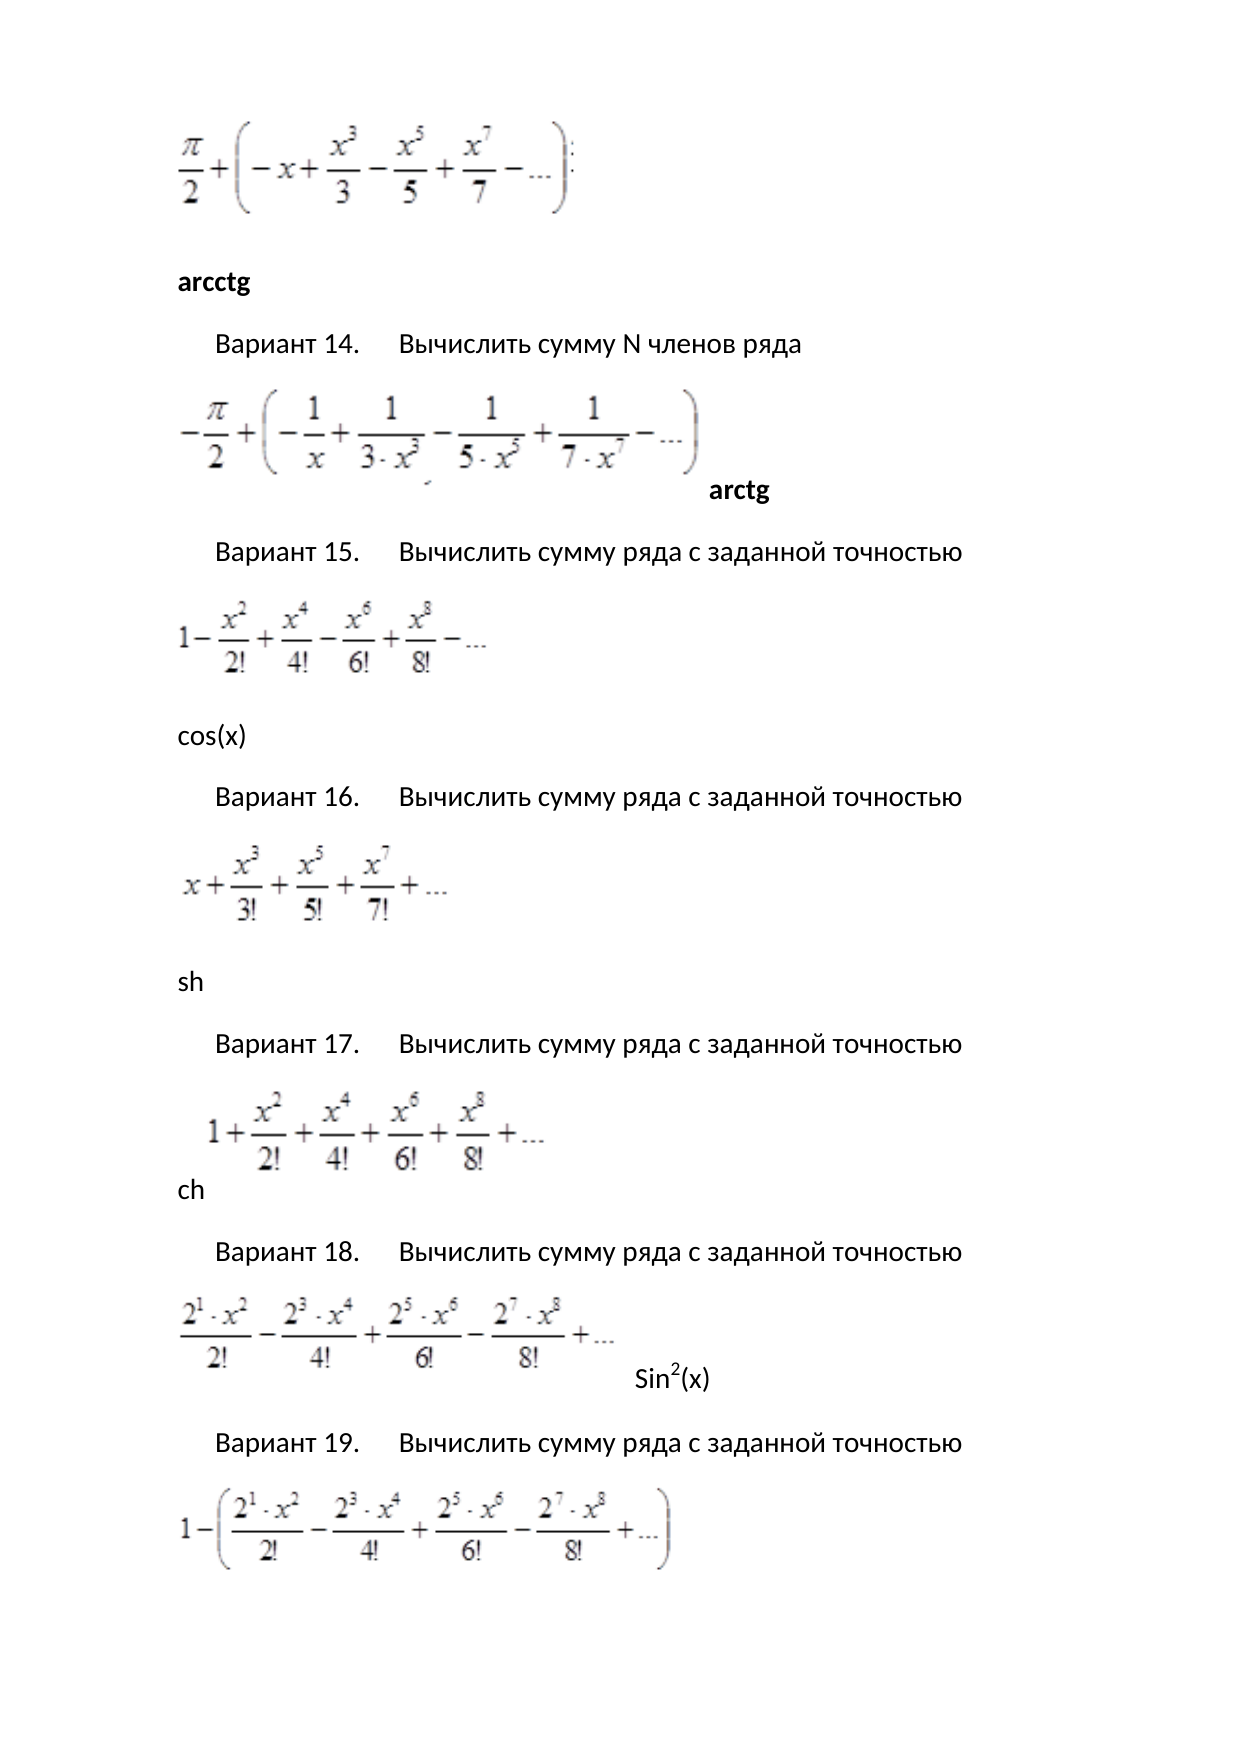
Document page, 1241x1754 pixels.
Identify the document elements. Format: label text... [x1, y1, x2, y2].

text arcctg [177, 263, 1152, 299]
list Вычислить сумму ряда с заданной точностью [215, 1025, 1152, 1061]
picture [177, 118, 574, 239]
picture [177, 387, 703, 500]
text cos(x) [177, 717, 1152, 752]
picture [205, 1087, 546, 1200]
list Вычислить сумму ряда с заданной точностью [215, 1233, 1152, 1269]
list Вычислить сумму ряда с заданной точностью [215, 778, 1152, 814]
picture [177, 1485, 690, 1592]
text sh [177, 963, 1152, 999]
picture [177, 840, 449, 939]
list Вычислить сумму ряда с заданной точностью [215, 1424, 1152, 1459]
list Вычислить сумму ряда с заданной точностью [215, 533, 1152, 568]
picture [177, 594, 488, 692]
list Вычислить сумму N членов ряда [215, 325, 1152, 361]
picture [177, 1294, 629, 1389]
